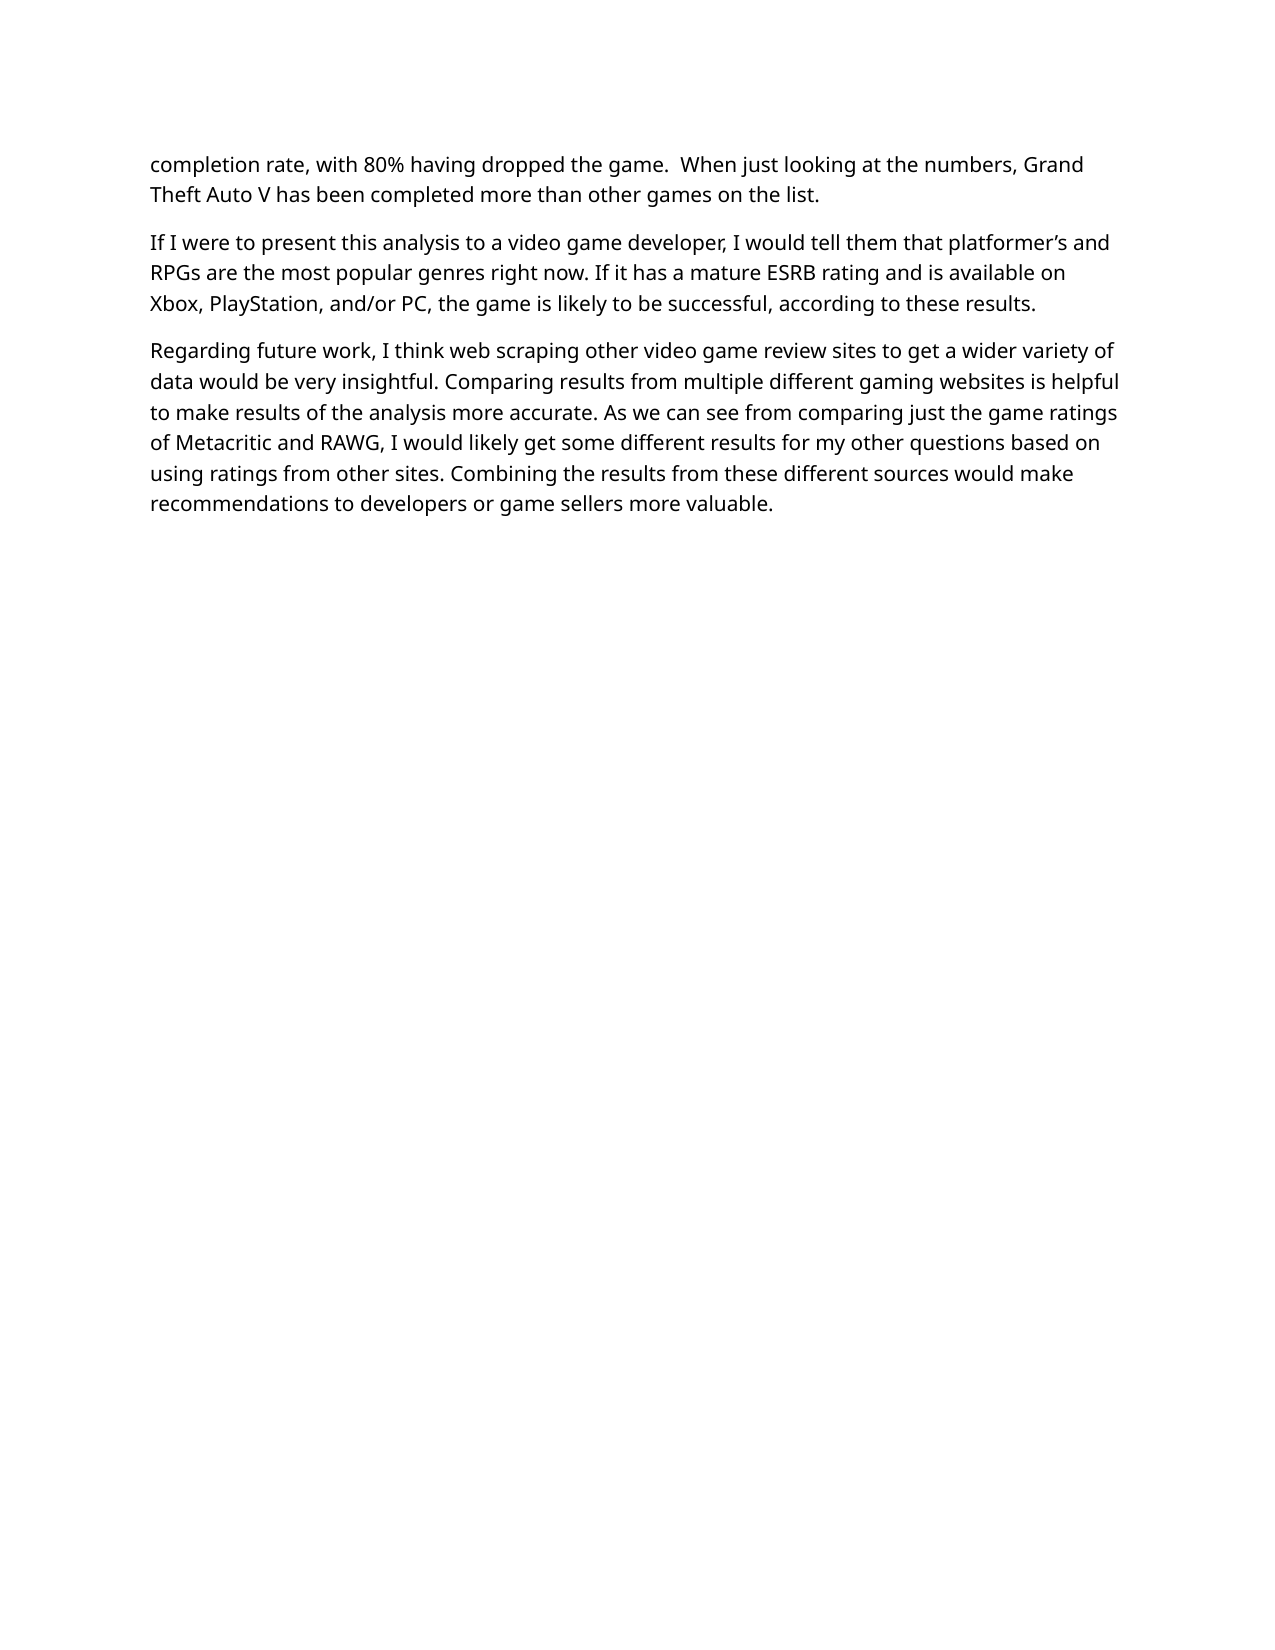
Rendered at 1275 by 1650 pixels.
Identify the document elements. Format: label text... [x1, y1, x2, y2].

text Regarding future work, I think web scraping other video game review sites to get a wider variety of data would be very insightful. Comparing results from multiple different gaming websites is helpful to make results of the analysis more accurate. As we can see from comparing just the game ratings of Metacritic and RAWG, I would likely get some different results for my other questions based on using ratings from other sites. Combining the results from these different sources would make recommendations to developers or game sellers more valuable. [150, 336, 1125, 518]
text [150, 150, 1125, 209]
text If I were to present this analysis to a video game developer, I would tell them that platformer’s and RPGs are the most popular genres right now. If it has a mature ESRB rating and is available on Xbox, PlayStation, and/or PC, the game is likely to be successful, according to these results. [150, 228, 1125, 318]
